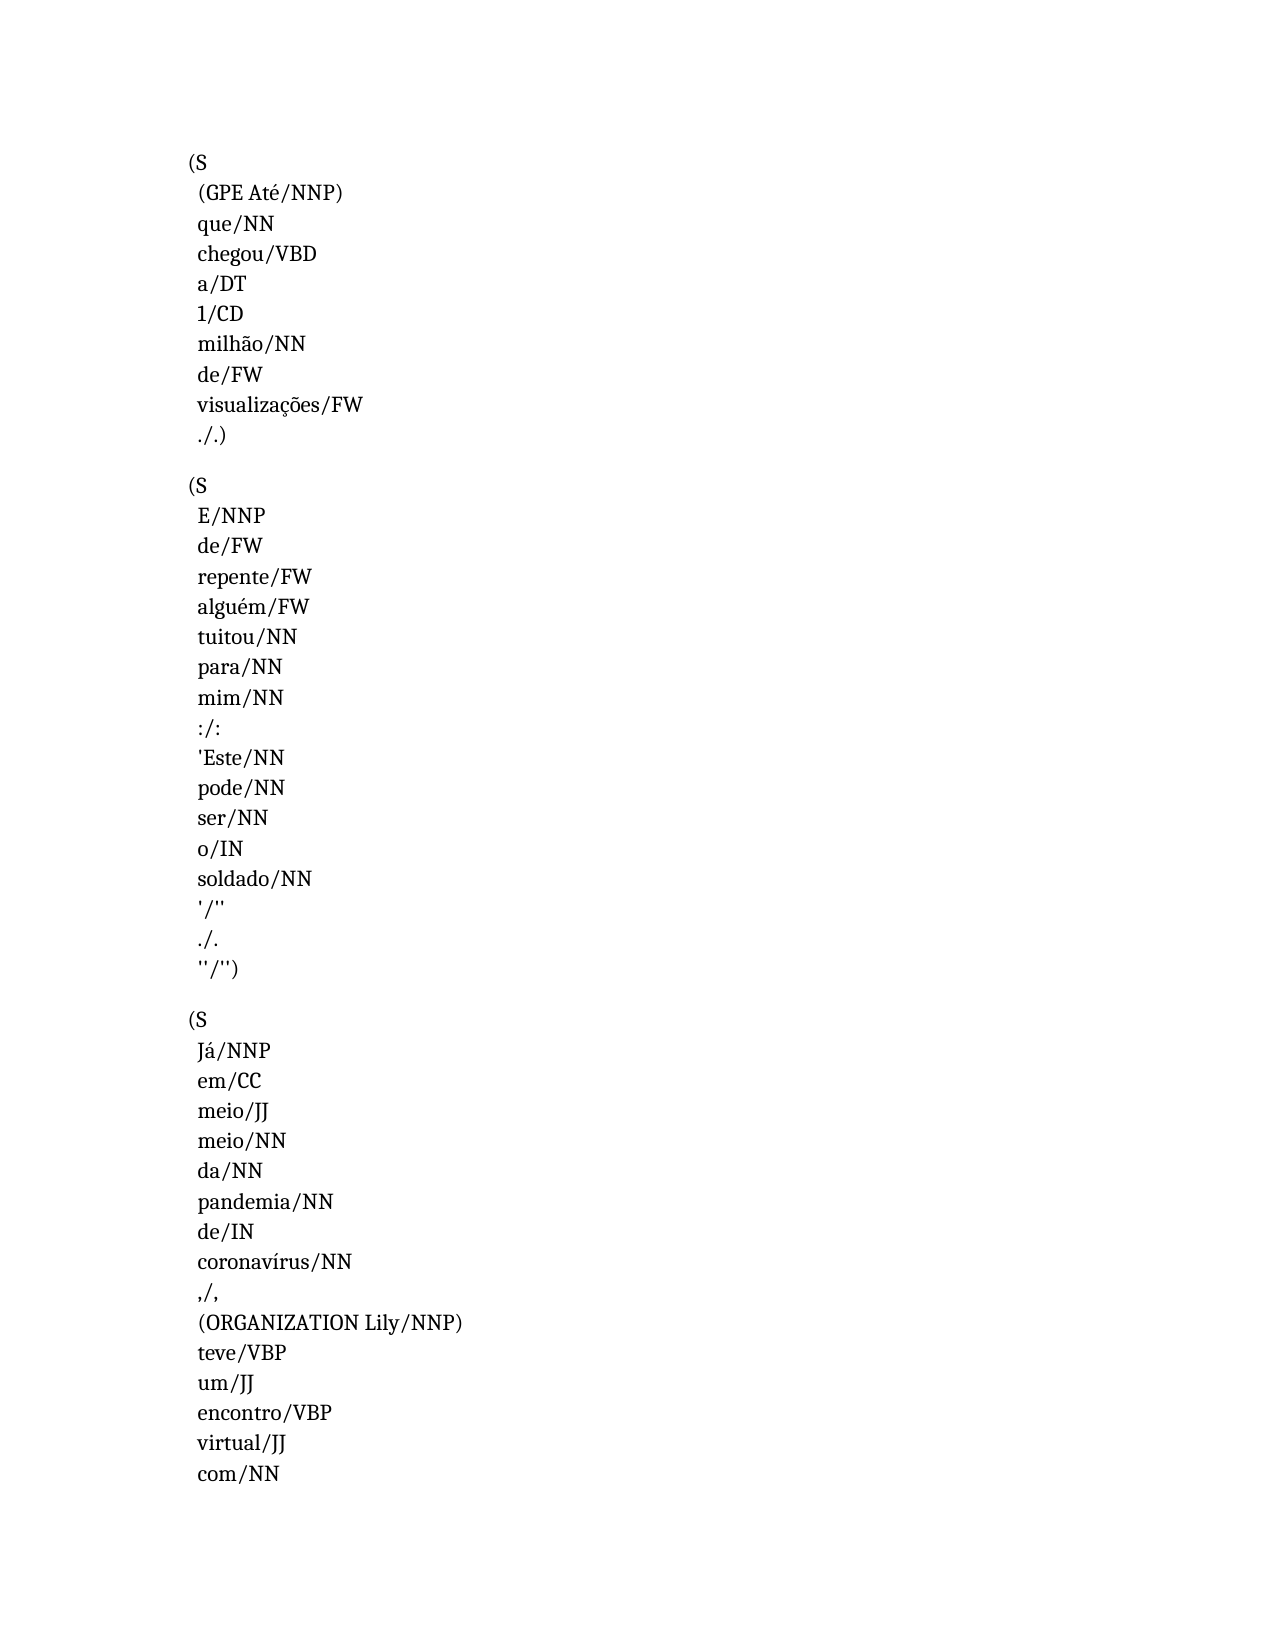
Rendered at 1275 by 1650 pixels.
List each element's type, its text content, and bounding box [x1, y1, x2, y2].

text (S (GPE Até/NNP) que/NN chegou/VBD a/DT 1/CD milhão/NN de/FW visualizações/FW ./.) [187, 150, 1087, 448]
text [187, 1007, 1087, 1487]
text (S E/NNP de/FW repente/FW alguém/FW tuitou/NN para/NN mim/NN :/: 'Este/NN pode/NN ser/NN o/IN soldado/NN '/'' ./. ''/'') [187, 473, 1087, 983]
